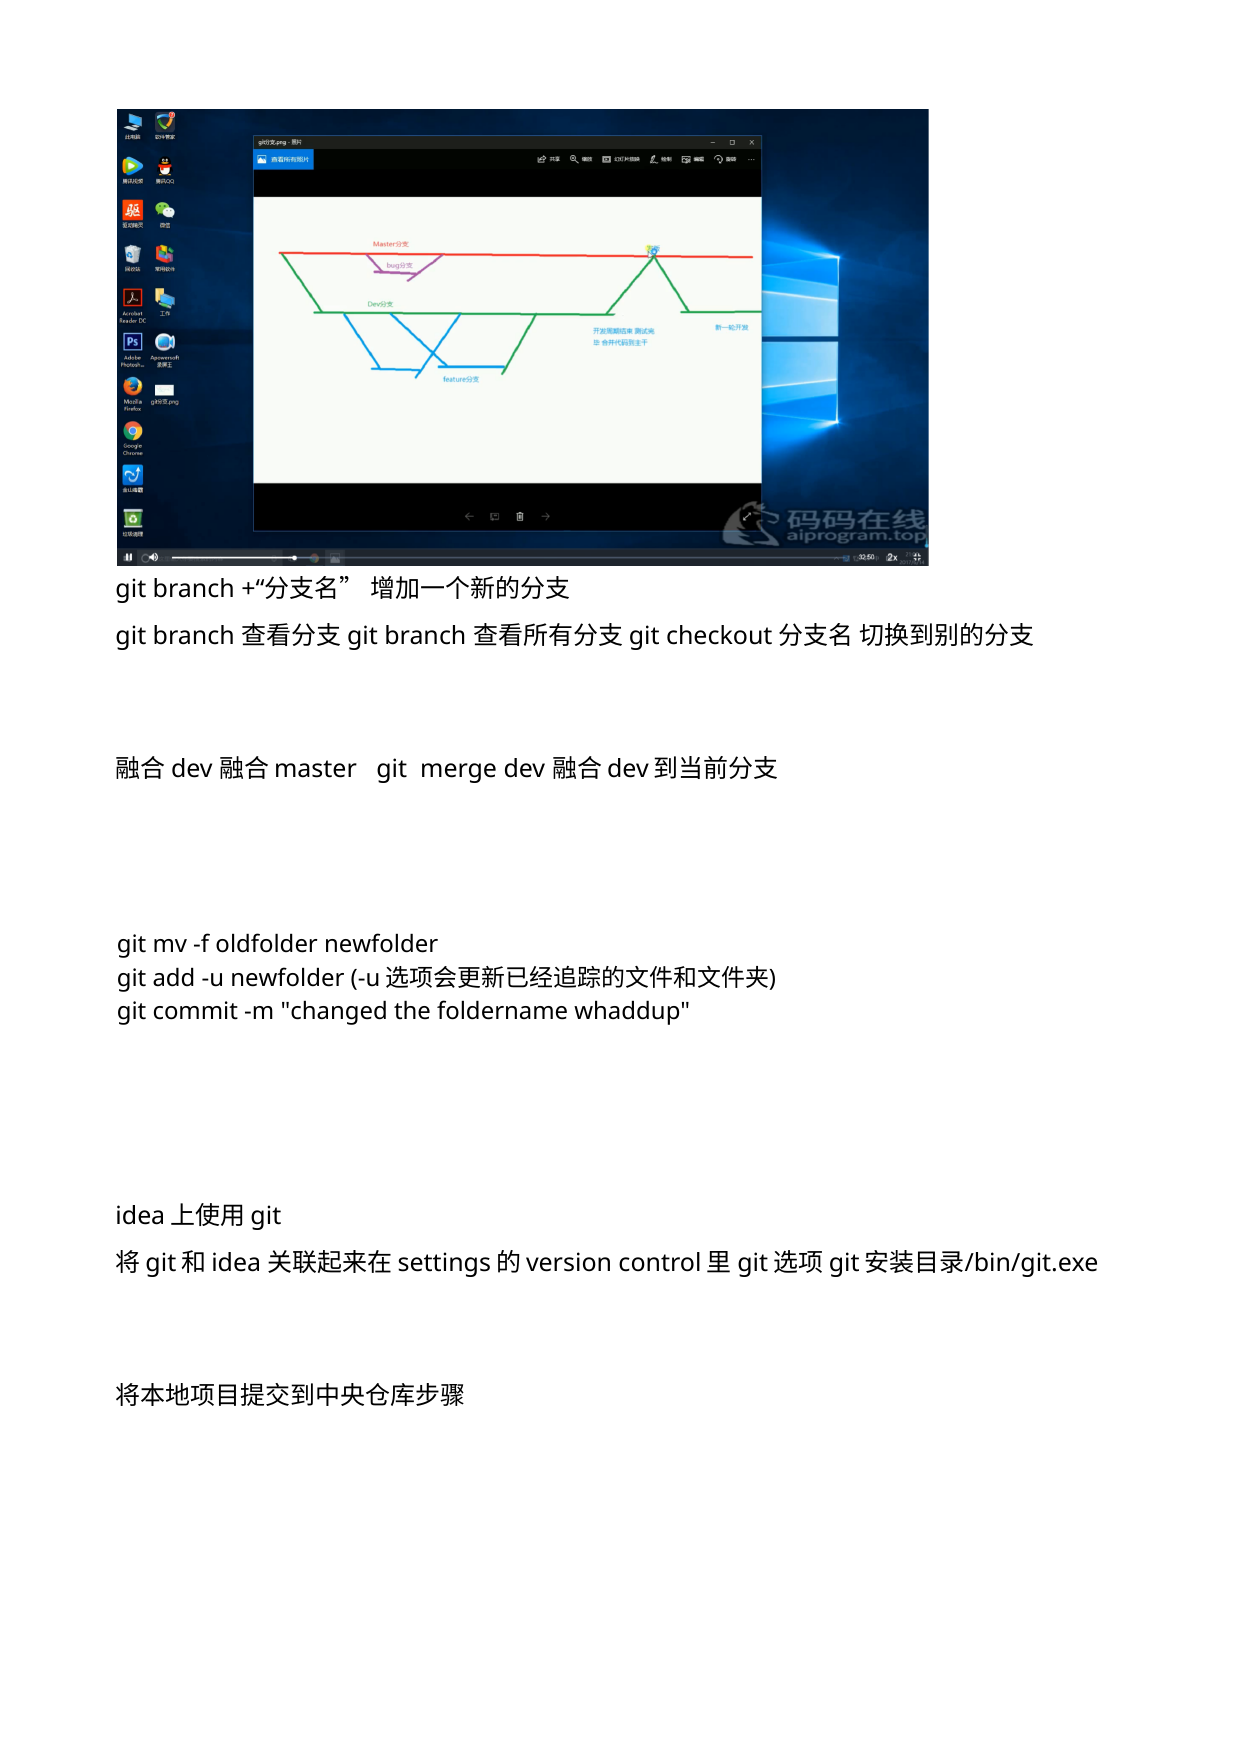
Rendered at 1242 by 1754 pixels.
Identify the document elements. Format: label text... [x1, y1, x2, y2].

text 将本地项目提交到中央仓库步骤 [115, 1376, 1112, 1412]
text git branch 查看分支 git branch 查看所有分支 git checkout 分支名 切换到别的分支 [115, 615, 1112, 651]
text git add -u newfolder (-u选项会更新已经追踪的文件和文件夹) [117, 959, 1111, 994]
picture [116, 108, 929, 566]
text git branch +“分支名” 增加一个新的分支 [115, 569, 1112, 605]
text 融合 dev 融合master git merge dev 融合dev到当前分支 [115, 749, 1112, 785]
text 将git和idea 关联起来在settings的version control里 git选项 git安装目录/bin/git.exe [115, 1242, 1112, 1278]
text idea上使用git [115, 1196, 1112, 1232]
text git mv -f oldfolder newfolder [117, 926, 1111, 959]
text git commit -m "changed the foldername whaddup" [117, 994, 1111, 1026]
